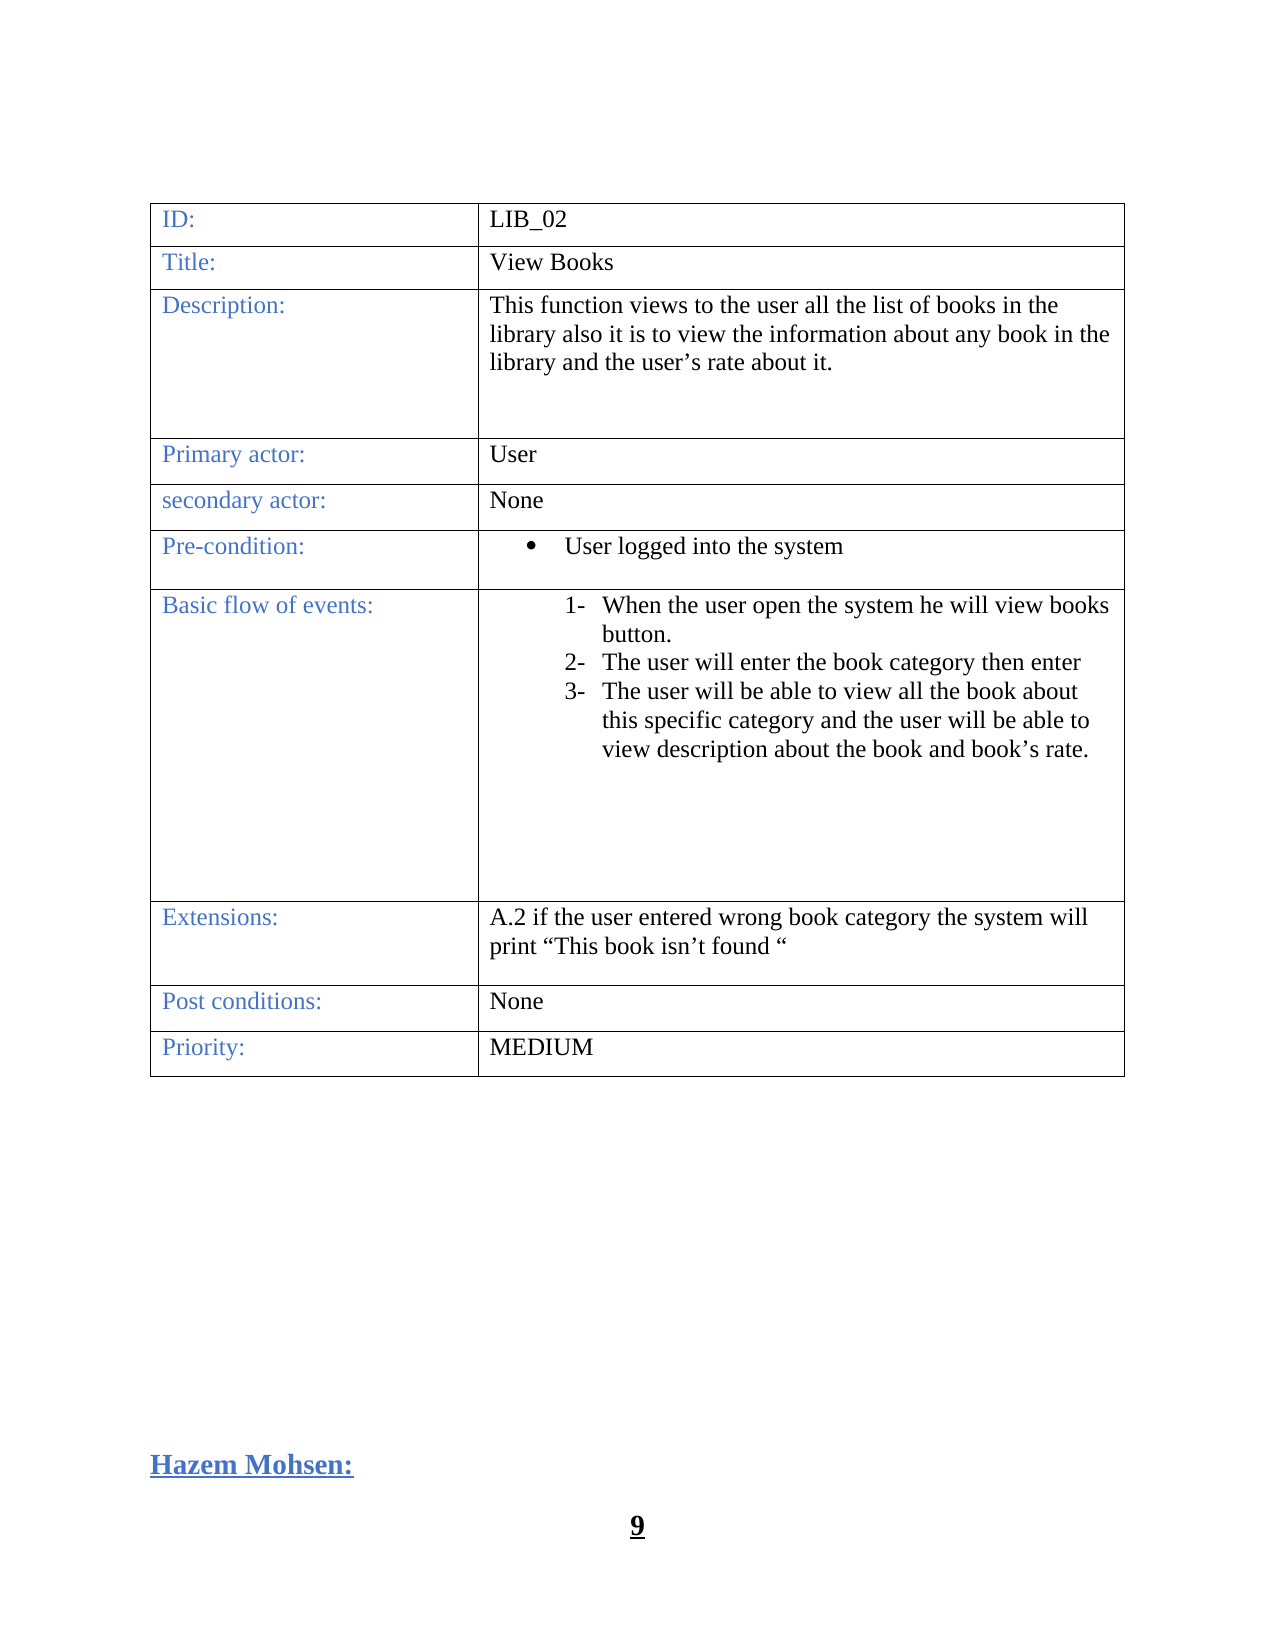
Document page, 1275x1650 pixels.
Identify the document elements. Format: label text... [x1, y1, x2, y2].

table_cell Post conditions: [151, 986, 478, 1031]
table_cell Basic flow of events: [151, 590, 478, 901]
table_cell User [479, 439, 1124, 484]
table_cell Title: [151, 247, 478, 289]
text Hazem Mohsen: [150, 1447, 1125, 1480]
table_cell Description: [151, 290, 478, 438]
table_cell MEDIUM [479, 1032, 1124, 1076]
table_cell When the user open the system he will view books button. The user will enter the book category then enter The user will be able to view all the book about this specific category and the user will be able to view description about the book and book’s rate. [479, 590, 1124, 901]
table_cell None [479, 485, 1124, 530]
table_cell Priority: [151, 1032, 478, 1076]
table_cell A.2 if the user entered wrong book category the system will print “This book isn’t found “ [479, 902, 1124, 985]
table_cell Pre-condition: [151, 531, 478, 589]
table_cell Primary actor: [151, 439, 478, 484]
table_cell This function views to the user all the list of books in the library also it is to view the information about any book in the library and the user’s rate about it. [479, 290, 1124, 438]
table_cell secondary actor: [151, 485, 478, 530]
table_cell View Books [479, 247, 1124, 289]
table_cell User logged into the system [479, 531, 1124, 589]
table_cell Extensions: [151, 902, 478, 985]
table_header LIB_02 [479, 204, 1124, 246]
table_header ID: [151, 204, 478, 246]
table_cell None [479, 986, 1124, 1031]
